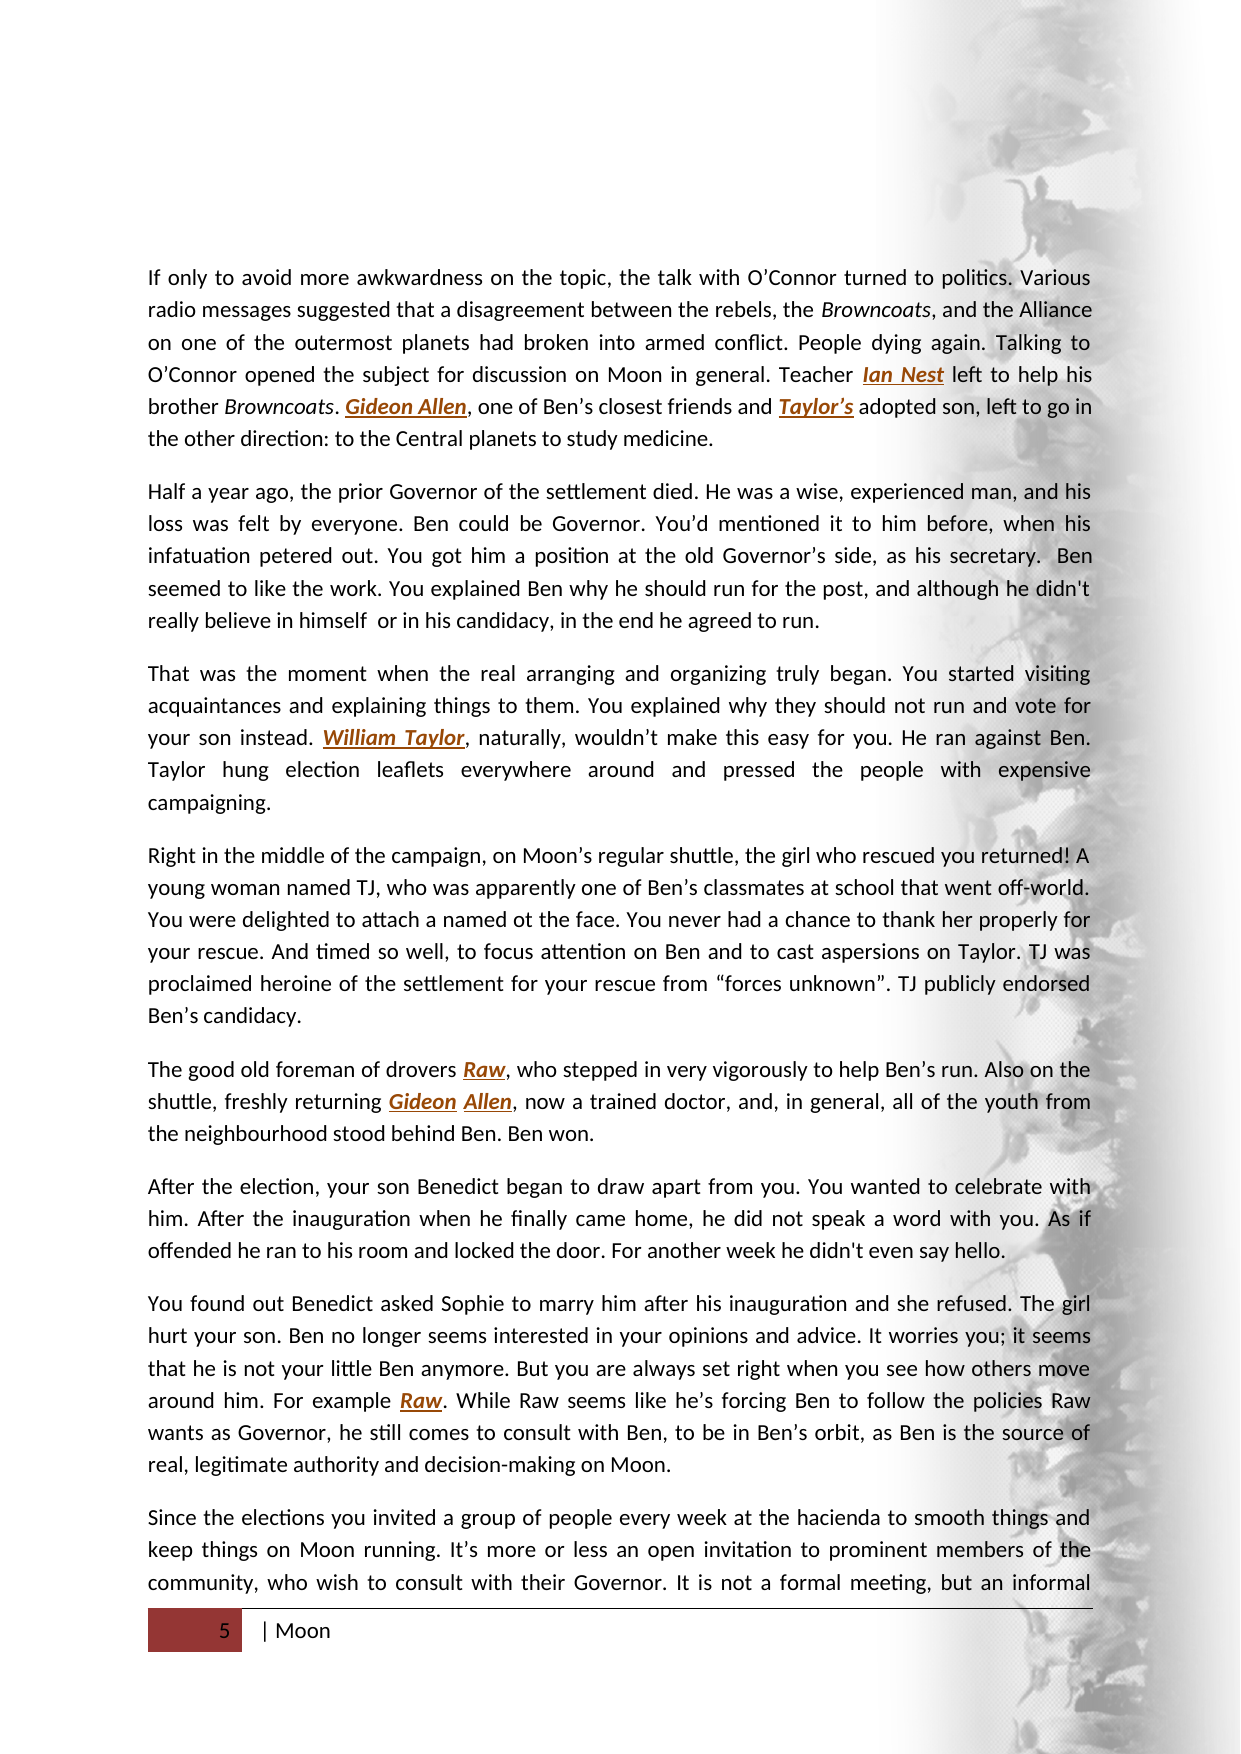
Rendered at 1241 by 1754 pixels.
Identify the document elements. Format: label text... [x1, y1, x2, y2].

text After the election, your son Benedict began to draw apart from you. You wanted to celebrate with him. After the inauguration when he finally came home, he did not speak a word with you. As if offended he ran to his room and locked the door. For another week he didn't even say hello. [148, 1172, 1093, 1264]
picture [0, 0, 1241, 1754]
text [148, 1503, 1093, 1596]
text That was the moment when the real arranging and organizing truly began. You started visiting acquaintances and explaining things to them. You explained why they should not run and vote for your son instead. William Taylor, naturally, wouldn’t make this easy for you. He ran against Ben. Taylor hung election leaflets everywhere around and pressed the people with expensive campaigning. [148, 659, 1093, 816]
text You found out Benedict asked Sophie to marry him after his inauguration and she refused. The girl hurt your son. Ben no longer seems interested in your opinions and advice. It worries you; it seems that he is not your little Ben anymore. But you are always set right when you see how others move around him. For example Raw. While Raw seems like he’s forcing Ben to follow the policies Raw wants as Governor, he still comes to consult with Ben, to be in Ben’s orbit, as Ben is the source of real, legitimate authority and decision-making on Moon. [148, 1289, 1093, 1478]
text Half a year ago, the prior Governor of the settlement died. He was a wise, experienced man, and his loss was felt by everyone. Ben could be Governor. You’d mentioned it to him before, when his infatuation petered out. You got him a position at the old Governor’s side, as his secretary. Ben seemed to like the work. You explained Ben why he should run for the post, and although he didn't really believe in himself or in his candidacy, in the end he agreed to run. [148, 477, 1093, 634]
text The good old foreman of drovers Raw, who stepped in very vigorously to help Ben’s run. Also on the shuttle, freshly returning Gideon Allen, now a trained doctor, and, in general, all of the youth from the neighbourhood stood behind Ben. Ben won. [148, 1055, 1093, 1147]
text If only to avoid more awkwardness on the topic, the talk with O’Connor turned to politics. Various radio messages suggested that a disagreement between the rebels, the Browncoats, and the Alliance on one of the outermost planets had broken into armed conflict. People dying again. Talking to O’Connor opened the subject for discussion on Moon in general. Teacher Ian Nest left to help his brother Browncoats. Gideon Allen, one of Ben’s closest friends and Taylor’s adopted son, left to go in the other direction: to the Central planets to study medicine. [148, 263, 1093, 452]
text Right in the middle of the campaign, on Moon’s regular shuttle, the girl who rescued you returned! A young woman named TJ, who was apparently one of Ben’s classmates at school that went off-world. You were delighted to attach a named ot the face. You never had a chance to thank her properly for your rescue. And timed so well, to focus attention on Ben and to cast aspersions on Taylor. TJ was proclaimed heroine of the settlement for your rescue from “forces unknown”. TJ publicly endorsed Ben’s candidacy. [148, 841, 1093, 1030]
